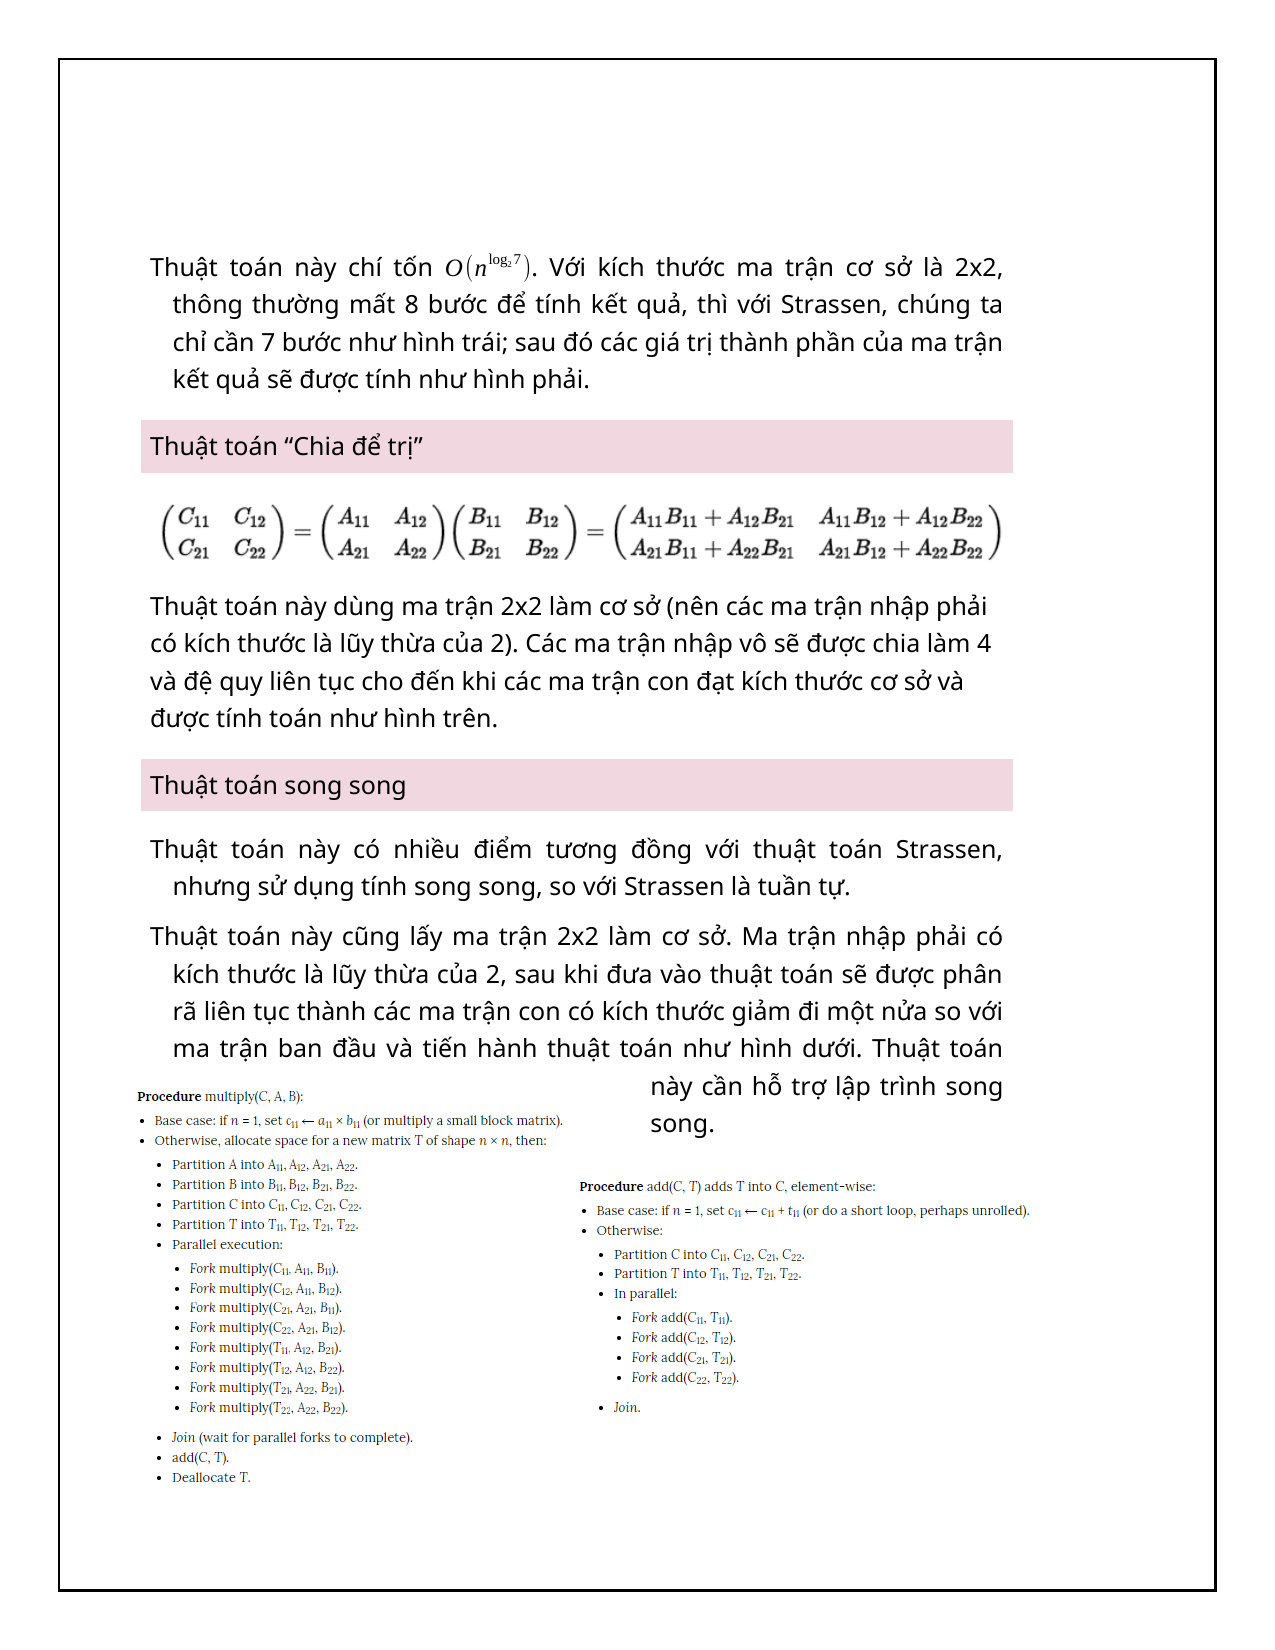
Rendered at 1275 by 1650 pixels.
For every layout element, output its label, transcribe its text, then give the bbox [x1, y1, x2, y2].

subtitle Thuật toán “Chia để trị” [142, 421, 1012, 472]
list Thuật toán này có nhiều điểm tương đồng với thuật toán Strassen, nhưng sử dụng tính song song, so với Strassen là tuần tự. [150, 832, 1004, 903]
picture [135, 1086, 1052, 1486]
list Thuật toán này cũng lấy ma trận 2x2 làm cơ sở. Ma trận nhập phải có kích thước là lũy thừa của 2, sau khi đưa vào thuật toán sẽ được phân rã liên tục thành các ma trận con có kích thước giảm đi một nửa so với ma trận ban đầu và tiến hành thuật toán như hình dưới. Thuật toán này cần hỗ trợ lập trình song song. [150, 919, 1004, 1140]
subtitle Thuật toán song song [142, 760, 1012, 810]
picture [150, 492, 1004, 574]
list Thuật toán này chí tốn . Với kích thước ma trận cơ sở là 2x2, thông thường mất 8 bước để tính kết quả, thì với Strassen, chúng ta chỉ cần 7 bước như hình trái; sau đó các giá trị thành phần của ma trận kết quả sẽ được tính như hình phải. [150, 250, 1004, 396]
text Thuật toán này dùng ma trận 2x2 làm cơ sở (nên các ma trận nhập phải có kích thước là lũy thừa của 2). Các ma trận nhập vô sẽ được chia làm 4 và đệ quy liên tục cho đến khi các ma trận con đạt kích thước cơ sở và được tính toán như hình trên. [150, 589, 1004, 735]
